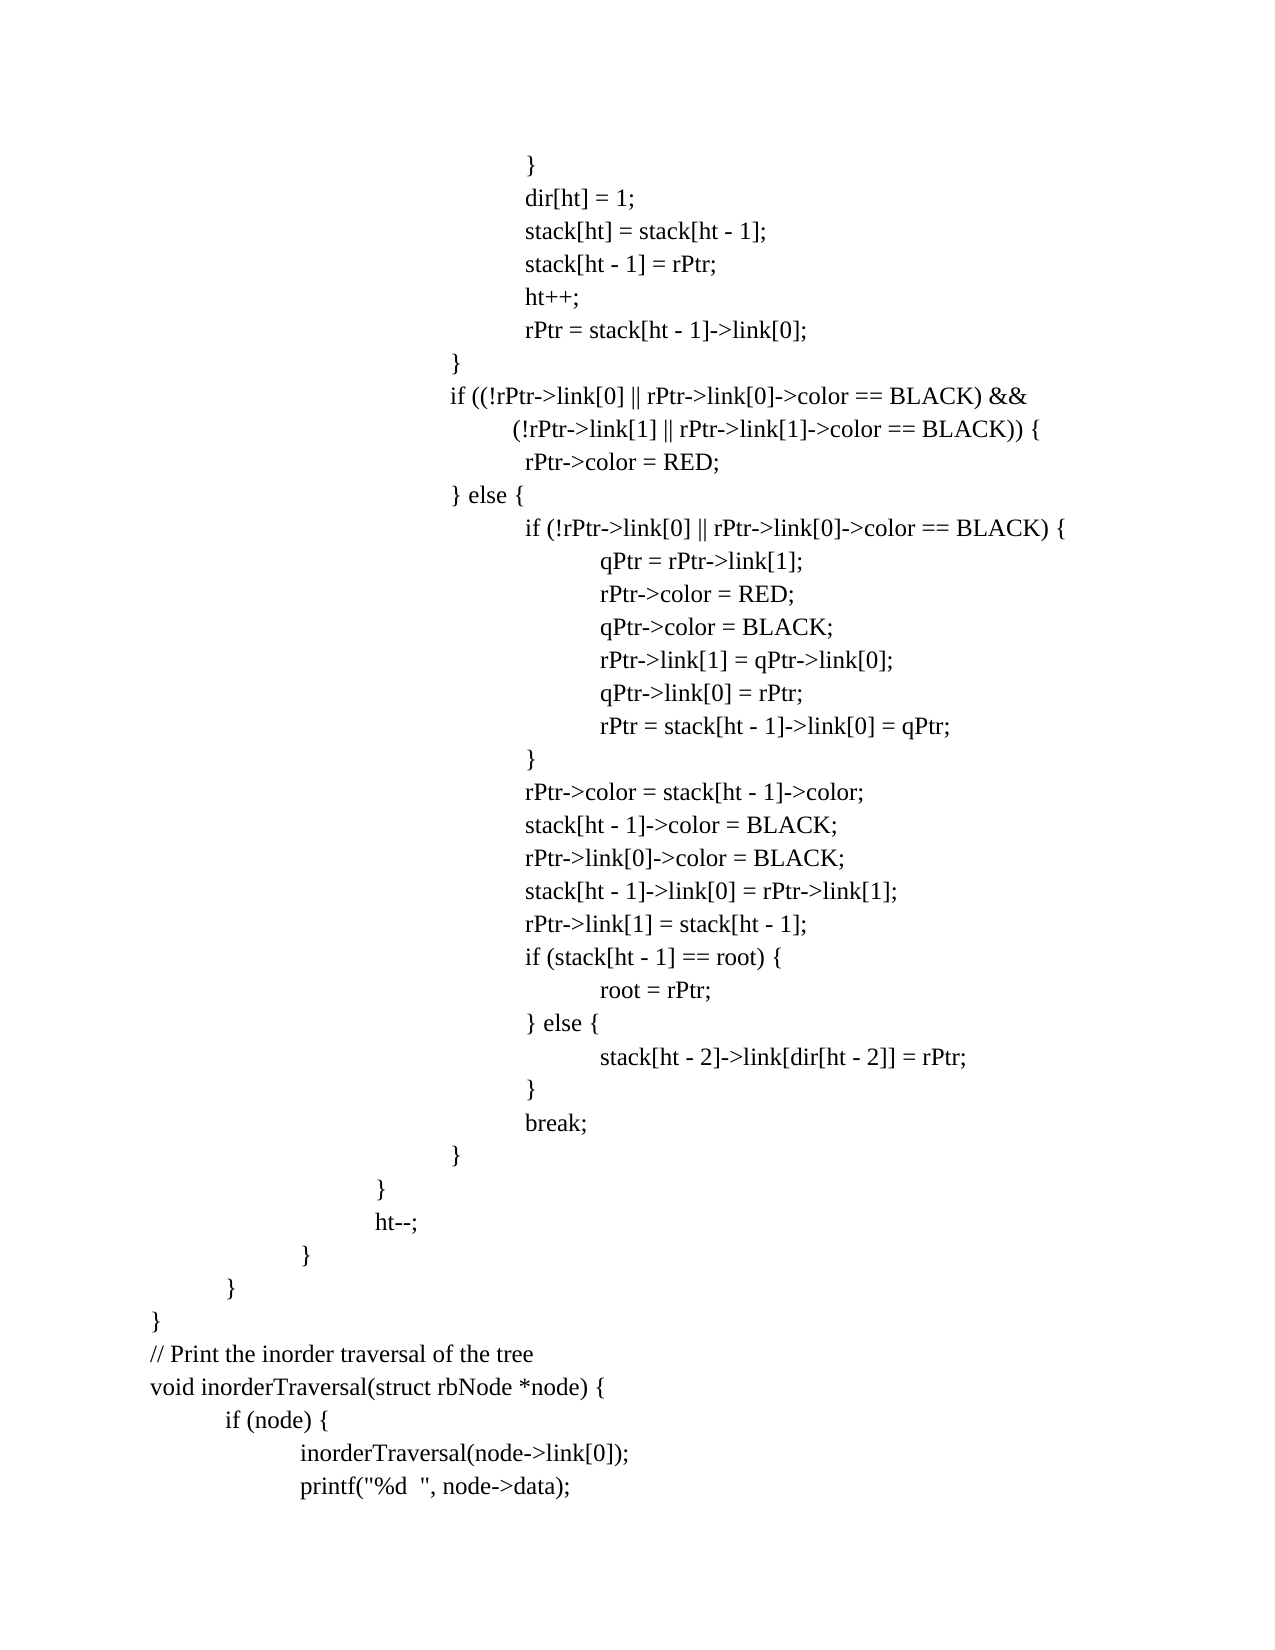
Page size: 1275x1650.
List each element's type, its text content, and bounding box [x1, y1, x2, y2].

text stack[ht - 2]->link[dir[ht - 2]] = rPtr; [150, 1042, 1125, 1070]
text (!rPtr->link[1] || rPtr->link[1]->color == BLACK)) { [150, 414, 1125, 443]
text qPtr = rPtr->link[1]; [150, 546, 1125, 575]
text } else { [150, 1008, 1125, 1037]
text break; [150, 1108, 1125, 1136]
text } [150, 1141, 1125, 1169]
text rPtr->color = RED; [150, 447, 1125, 476]
text stack[ht - 1] = rPtr; [150, 249, 1125, 278]
text rPtr = stack[ht - 1]->link[0] = qPtr; [150, 711, 1125, 740]
text } [150, 1174, 1125, 1202]
text rPtr->color = stack[ht - 1]->color; [150, 777, 1125, 806]
text qPtr->color = BLACK; [150, 612, 1125, 641]
text rPtr->color = RED; [150, 579, 1125, 608]
text if (stack[ht - 1] == root) { [150, 942, 1125, 971]
text rPtr->link[1] = qPtr->link[0]; [150, 645, 1125, 674]
text } [150, 348, 1125, 377]
text inorderTraversal(node->link[0]); [150, 1438, 1125, 1467]
text if (node) { [150, 1405, 1125, 1433]
text root = rPtr; [150, 976, 1125, 1004]
text stack[ht - 1]->color = BLACK; [150, 810, 1125, 839]
text qPtr->link[0] = rPtr; [150, 678, 1125, 707]
text } [150, 150, 1125, 179]
text } [150, 1306, 1125, 1334]
text ht++; [150, 282, 1125, 311]
text } [150, 744, 1125, 773]
text } [150, 1240, 1125, 1268]
text rPtr->link[1] = stack[ht - 1]; [150, 909, 1125, 938]
text if (!rPtr->link[0] || rPtr->link[0]->color == BLACK) { [150, 513, 1125, 542]
text rPtr = stack[ht - 1]->link[0]; [150, 315, 1125, 344]
text dir[ht] = 1; [150, 183, 1125, 212]
text } [150, 1273, 1125, 1301]
text ht--; [150, 1207, 1125, 1235]
text stack[ht - 1]->link[0] = rPtr->link[1]; [150, 876, 1125, 905]
text rPtr->link[0]->color = BLACK; [150, 843, 1125, 872]
text } else { [150, 480, 1125, 509]
text printf("%d ", node->data); [150, 1471, 1125, 1499]
text } [150, 1074, 1125, 1103]
text void inorderTraversal(struct rbNode *node) { [150, 1372, 1125, 1401]
text // Print the inorder traversal of the tree [150, 1339, 1125, 1367]
text stack[ht] = stack[ht - 1]; [150, 216, 1125, 245]
text if ((!rPtr->link[0] || rPtr->link[0]->color == BLACK) && [150, 381, 1125, 410]
